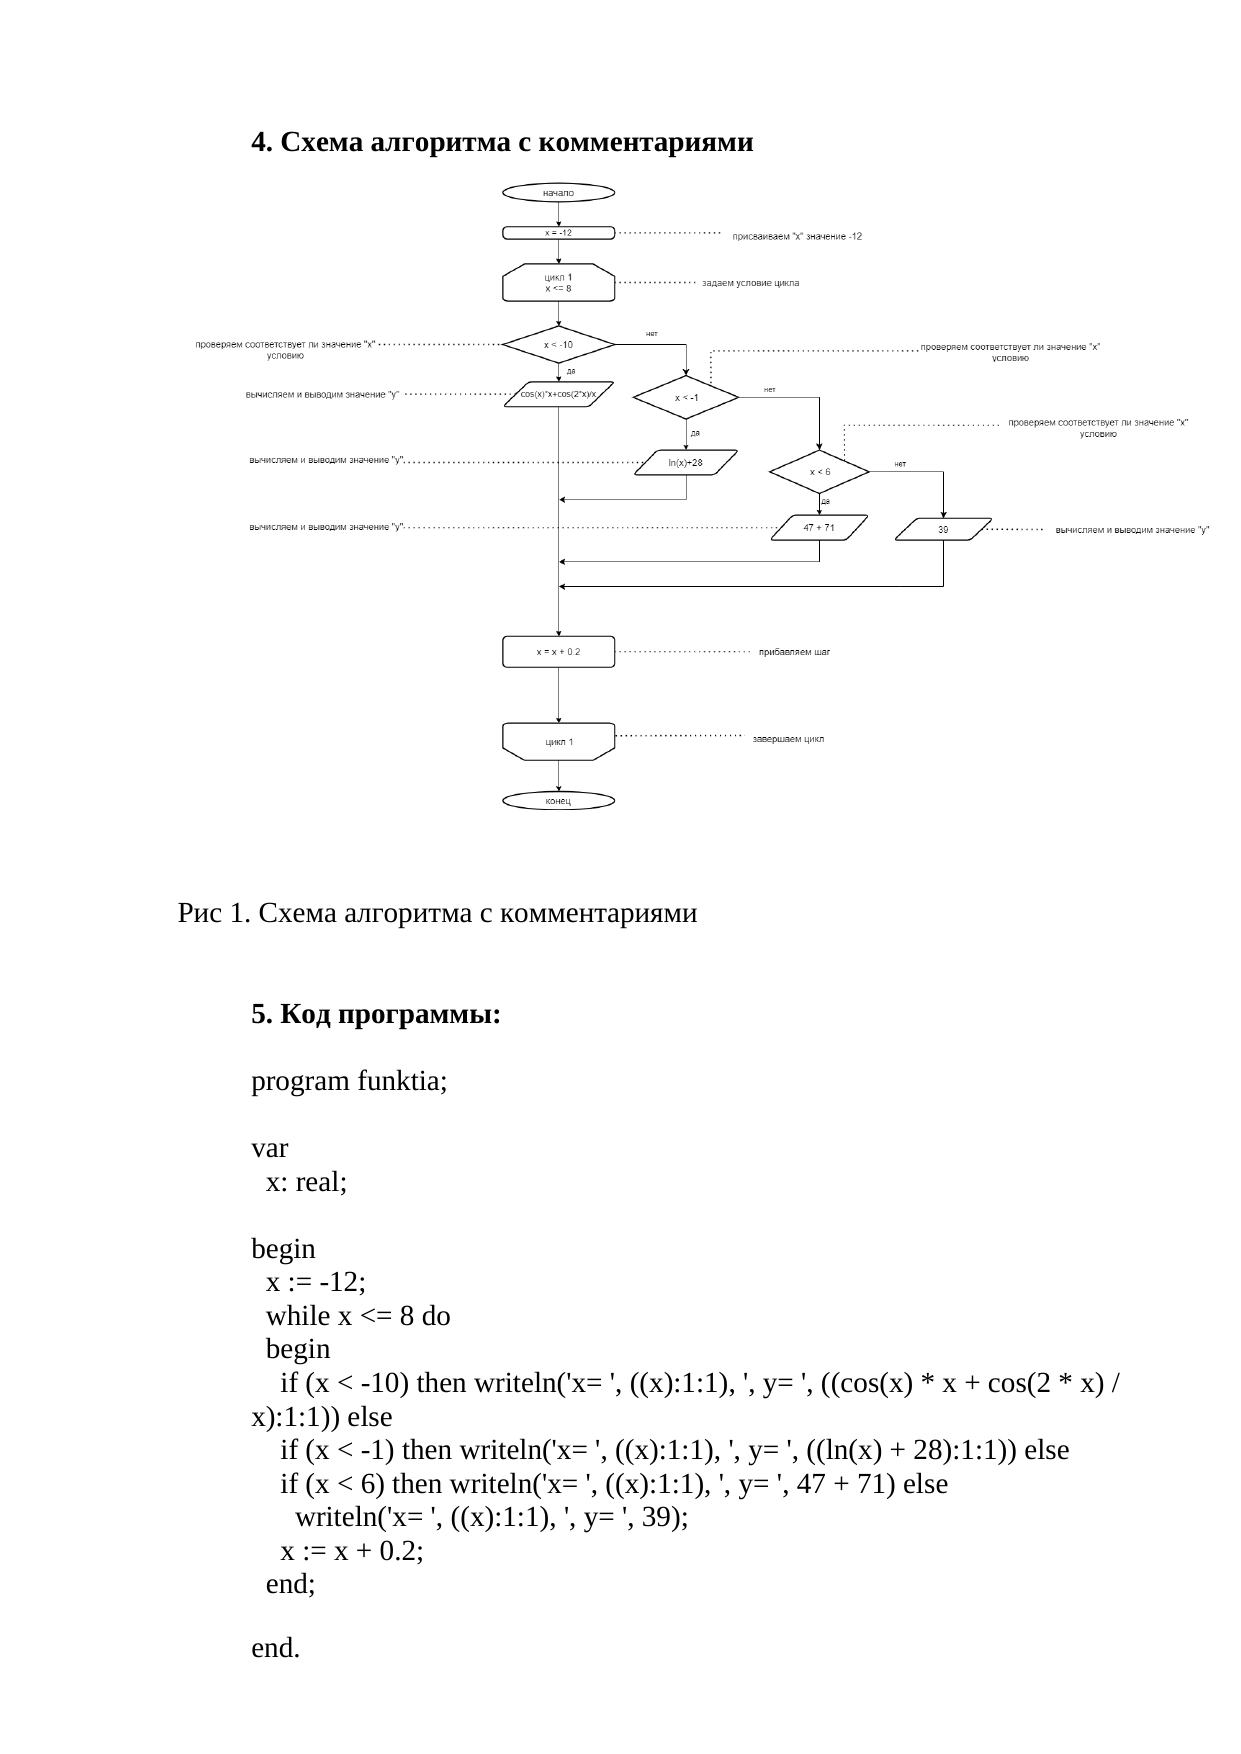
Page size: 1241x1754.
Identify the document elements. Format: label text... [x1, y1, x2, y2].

text 5. Код программы: [251, 996, 1152, 1030]
text program funktia; [251, 1063, 1152, 1097]
text if (x < -10) then writeln('x= ', ((x):1:1), ', y= ', ((cos(x) * x + cos(2 * x) / x):1:1)) else [251, 1365, 1152, 1432]
picture [192, 182, 1216, 810]
text if (x < 6) then writeln('x= ', ((x):1:1), ', y= ', 47 + 71) else [251, 1466, 1152, 1499]
text Рис 1. Схема алгоритма с комментариями [177, 896, 1152, 929]
text var [251, 1130, 1152, 1164]
text x := x + 0.2; [251, 1533, 1152, 1566]
text if (x < -1) then writeln('x= ', ((x):1:1), ', y= ', ((ln(x) + 28):1:1)) else [251, 1432, 1152, 1466]
text writeln('x= ', ((x):1:1), ', y= ', 39); [251, 1499, 1152, 1533]
text end; [251, 1566, 1152, 1600]
text while x <= 8 do [251, 1298, 1152, 1332]
text begin [251, 1231, 1152, 1264]
text begin [251, 1332, 1152, 1365]
text 4. Схема алгоритма с комментариями [251, 124, 1152, 158]
text x: real; [251, 1164, 1152, 1197]
text end. [251, 1631, 1152, 1664]
text x := -12; [251, 1264, 1152, 1298]
